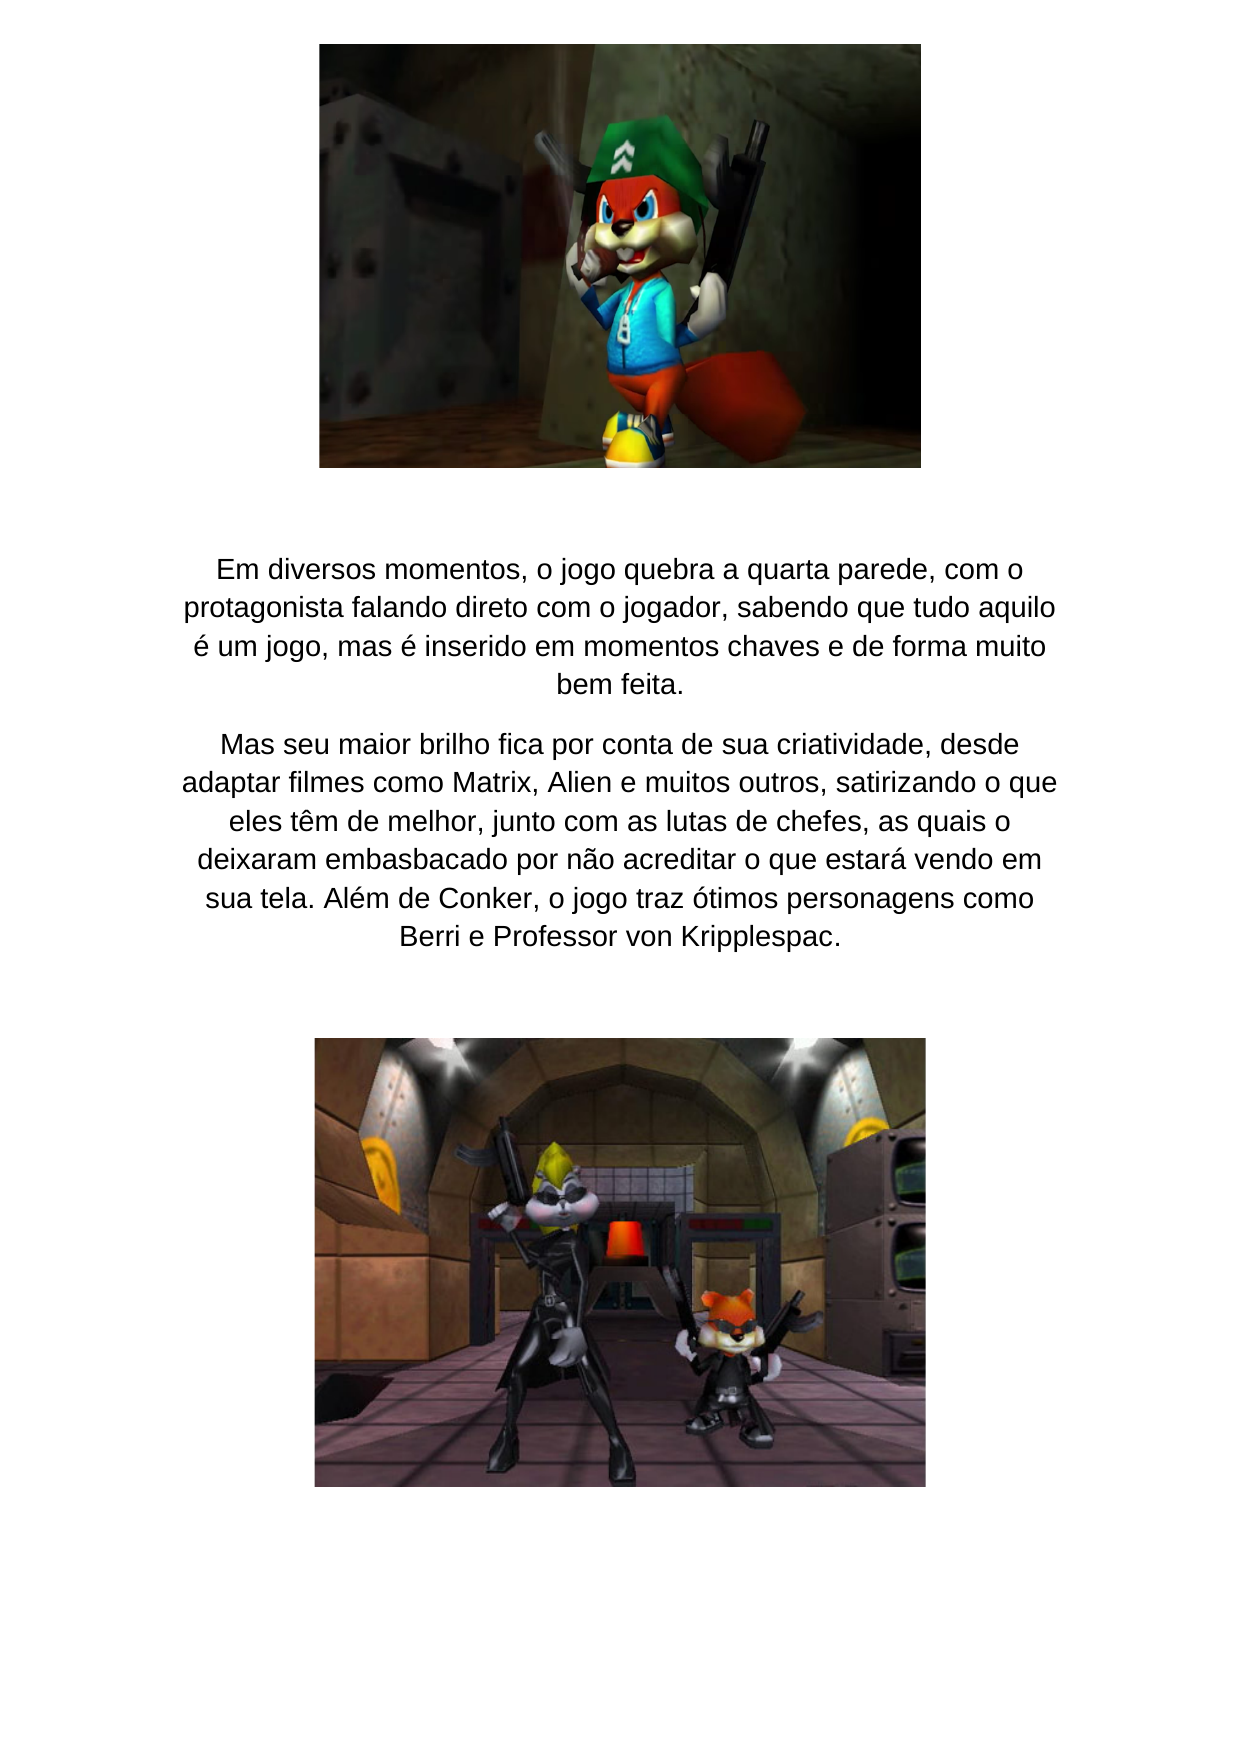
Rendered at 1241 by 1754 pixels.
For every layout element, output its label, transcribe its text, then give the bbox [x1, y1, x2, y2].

picture [319, 44, 921, 468]
text Em diversos momentos, o jogo quebra a quarta parede, com o protagonista falando direto com o jogador, sabendo que tudo aquilo é um jogo, mas é inserido em momentos chaves e de forma muito bem feita. [177, 552, 1063, 701]
text Mas seu maior brilho fica por conta de sua criatividade, desde adaptar filmes como Matrix, Alien e muitos outros, satirizando o que eles têm de melhor, junto com as lutas de chefes, as quais o deixaram embasbacado por não acreditar o que estará vendo em sua tela. Além de Conker, o jogo traz ótimos personagens como Berri e Professor von Kripplespac. [177, 727, 1063, 953]
picture [314, 1038, 926, 1487]
